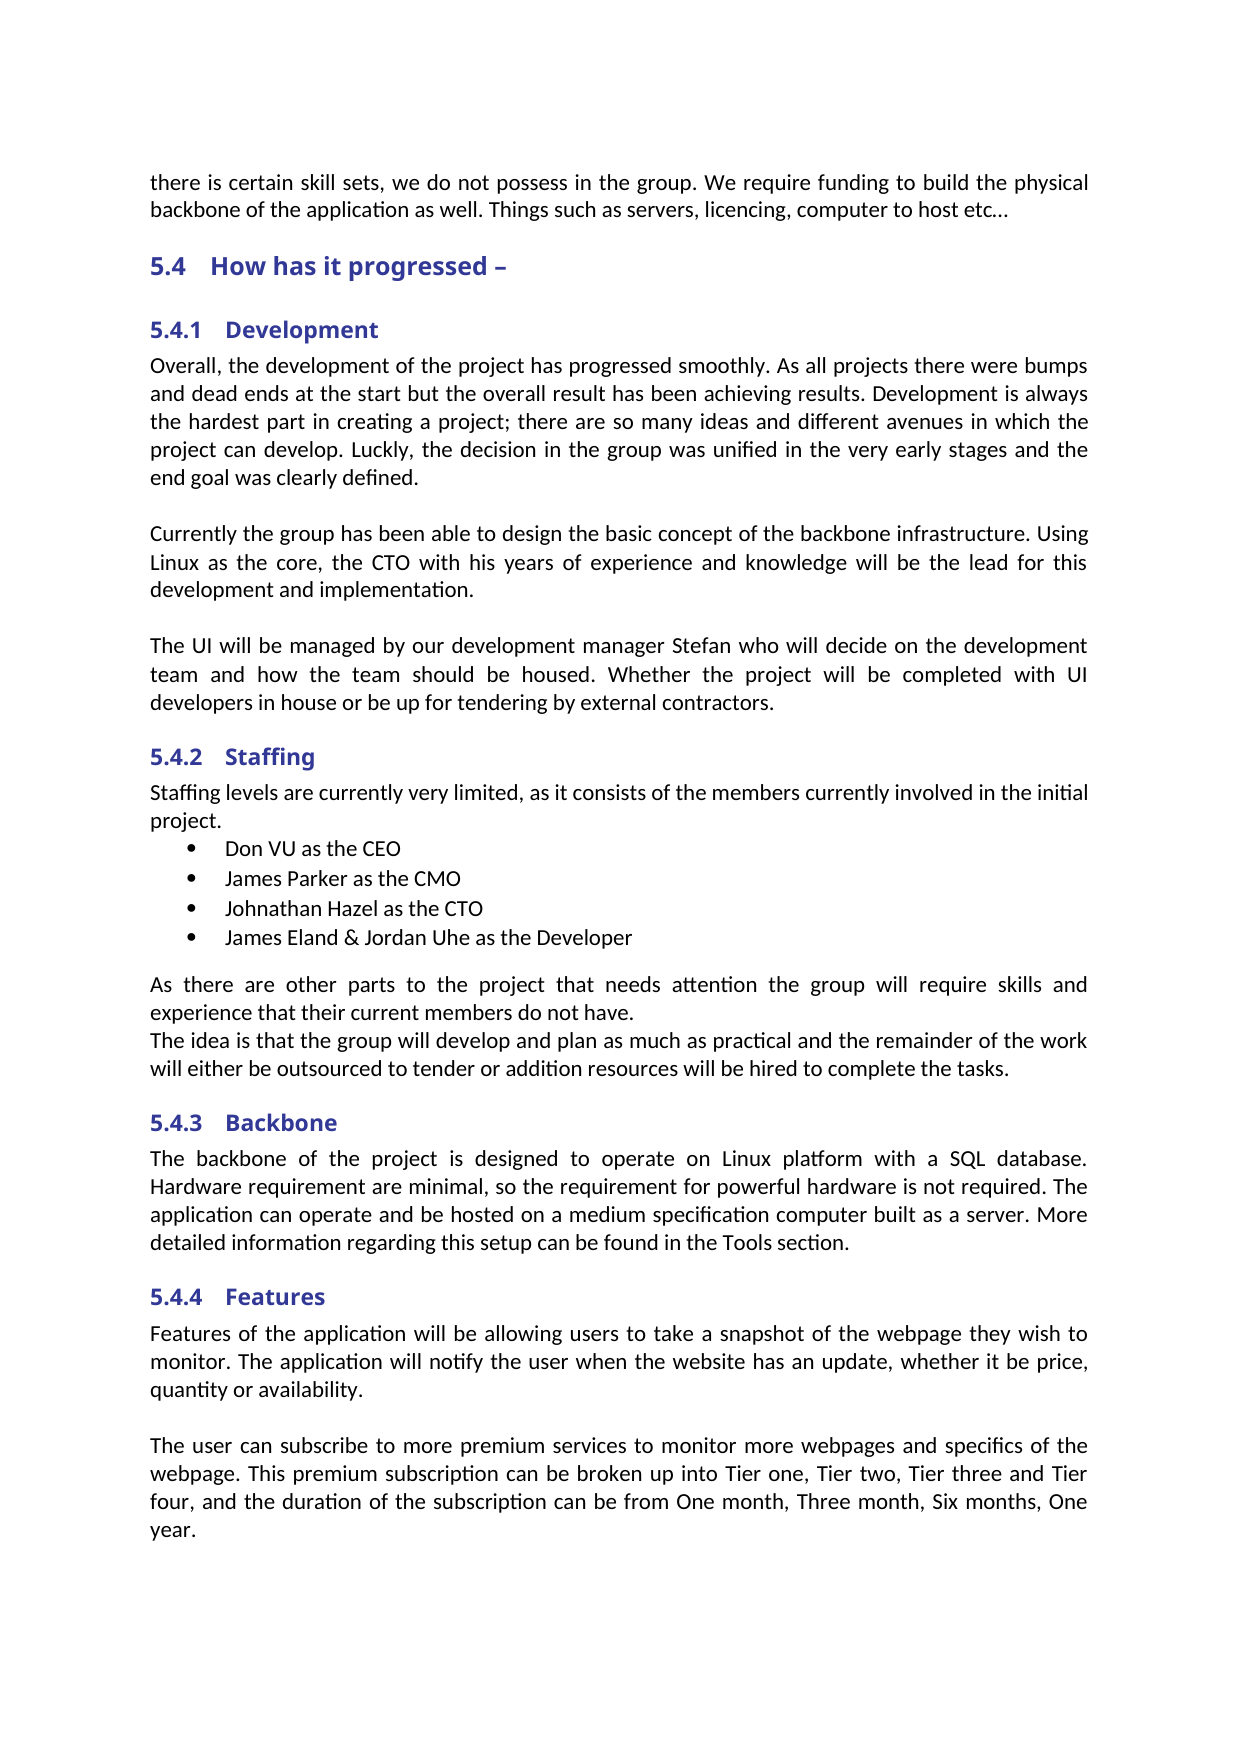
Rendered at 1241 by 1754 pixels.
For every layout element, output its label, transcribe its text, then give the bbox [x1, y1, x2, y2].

text The UI will be managed by our development manager Stefan who will decide on the development team and how the team should be housed. Whether the project will be completed with UI developers in house or be up for tendering by external contractors. [150, 632, 1090, 716]
text Staffing levels are currently very limited, as it consists of the members currently involved in the initial project. [150, 778, 1090, 834]
subtitle How has it progressed – [150, 249, 1090, 283]
text The backbone of the project is designed to operate on Linux platform with a SQL database. Hardware requirement are minimal, so the requirement for powerful hardware is not required. The application can operate and be hosted on a medium specification computer built as a server. More detailed information regarding this setup can be found in the Tools section. [150, 1144, 1090, 1256]
text Features of the application will be allowing users to take a snapshot of the webpage they wish to monitor. The application will notify the user when the website has an update, whether it be price, quantity or availability. [150, 1319, 1090, 1403]
list James Parker as the CMO [187, 864, 1090, 892]
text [150, 168, 1090, 224]
text The idea is that the group will develop and plan as much as practical and the remainder of the work will either be outsourced to tender or addition resources will be hired to complete the tasks. [150, 1026, 1090, 1082]
subtitle Development [150, 314, 1090, 345]
subtitle Backbone [150, 1107, 1090, 1138]
list Don VU as the CEO [187, 834, 1090, 862]
text Currently the group has been able to design the basic concept of the backbone infrastructure. Using Linux as the core, the CTO with his years of experience and knowledge will be the lead for this development and implementation. [150, 519, 1090, 604]
list James Eland & Jordan Uhe as the Developer [187, 923, 1090, 951]
text The user can subscribe to more premium services to monitor more webpages and specifics of the webpage. This premium subscription can be broken up into Tier one, Tier two, Tier three and Tier four, and the duration of the subscription can be from One month, Three month, Six months, One year. [150, 1431, 1090, 1543]
subtitle Staffing [150, 741, 1090, 772]
list Johnathan Hazel as the CTO [187, 894, 1090, 922]
text Overall, the development of the project has progressed smoothly. As all projects there were bumps and dead ends at the start but the overall result has been achieving results. Development is always the hardest part in creating a project; there are so many ideas and different avenues in which the project can develop. Luckly, the decision in the group was unified in the very early stages and the end goal was clearly defined. [150, 351, 1090, 492]
subtitle Features [150, 1281, 1090, 1313]
text As there are other parts to the project that needs attention the group will require skills and experience that their current members do not have. [150, 970, 1090, 1026]
